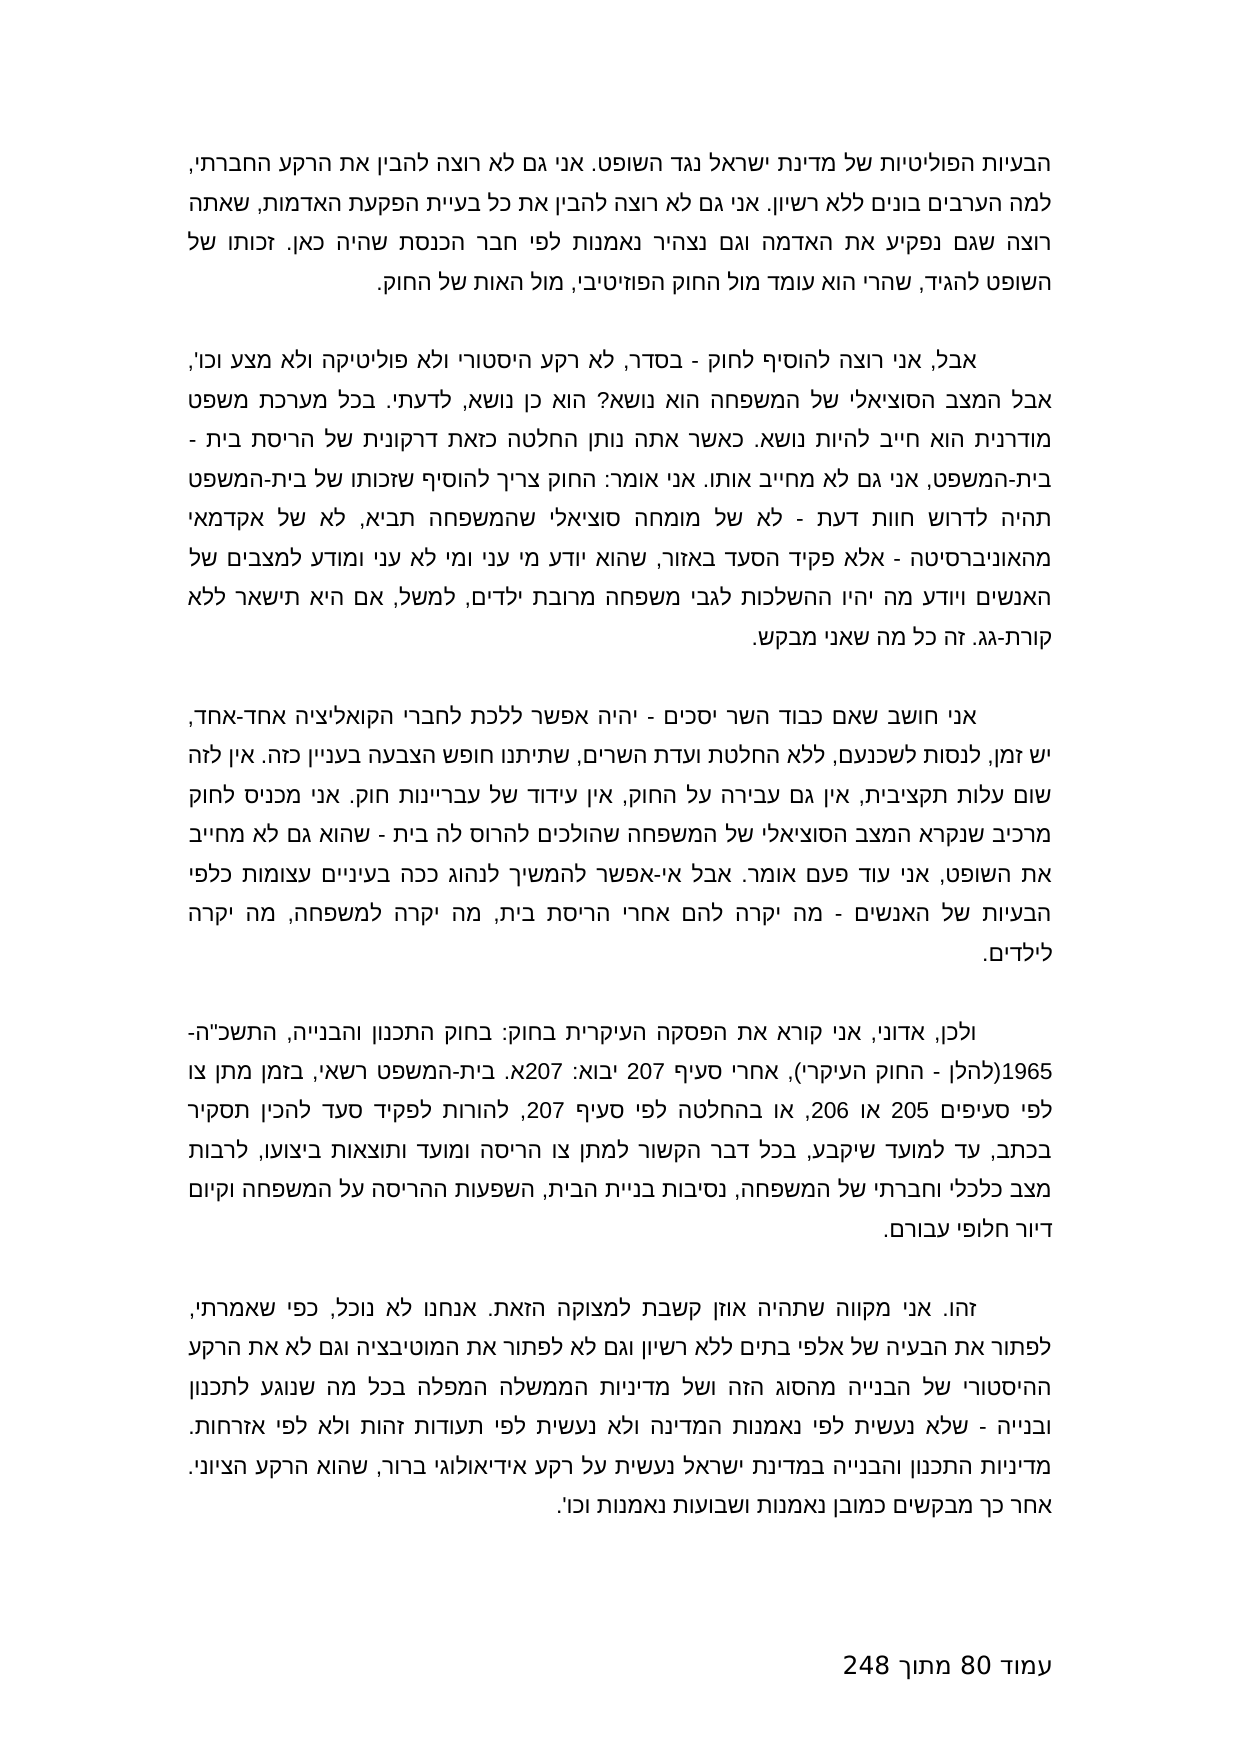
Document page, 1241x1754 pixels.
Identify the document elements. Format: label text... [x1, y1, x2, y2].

text ולכן, אדוני, אני קורא את הפסקה העיקרית בחוק: בחוק התכנון והבנייה, התשכ"ה-1965(להלן - החוק העיקרי), אחרי סעיף 207 יבוא: 207א. בית-המשפט רשאי, בזמן מתן צו לפי סעיפים 205 או 206, או בהחלטה לפי סעיף 207, להורות לפקיד סעד להכין תסקיר בכתב, עד למועד שיקבע, בכל דבר הקשור למתן צו הריסה ומועד ותוצאות ביצועו, לרבות מצב כלכלי וחברתי של המשפחה, נסיבות בניית הבית, השפעות ההריסה על המשפחה וקיום דיור חלופי עבורם. [187, 1018, 1053, 1242]
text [187, 150, 1053, 295]
text זהו. אני מקווה שתהיה אוזן קשבת למצוקה הזאת. אנחנו לא נוכל, כפי שאמרתי, לפתור את הבעיה של אלפי בתים ללא רשיון וגם לא לפתור את המוטיבציה וגם לא את הרקע ההיסטורי של הבנייה מהסוג הזה ושל מדיניות הממשלה המפלה בכל מה שנוגע לתכנון ובנייה - שלא נעשית לפי נאמנות המדינה ולא נעשית לפי תעודות זהות ולא לפי אזרחות. מדיניות התכנון והבנייה במדינת ישראל נעשית על רקע אידיאולוגי ברור, שהוא הרקע הציוני. אחר כך מבקשים כמובן נאמנות ושבועות נאמנות וכו'. [187, 1295, 1053, 1519]
text אבל, אני רוצה להוסיף לחוק - בסדר, לא רקע היסטורי ולא פוליטיקה ולא מצע וכו', אבל המצב הסוציאלי של המשפחה הוא נושא? הוא כן נושא, לדעתי. בכל מערכת משפט מודרנית הוא חייב להיות נושא. כאשר אתה נותן החלטה כזאת דרקונית של הריסת בית - בית-המשפט, אני גם לא מחייב אותו. אני אומר: החוק צריך להוסיף שזכותו של בית-המשפט תהיה לדרוש חוות דעת - לא של מומחה סוציאלי שהמשפחה תביא, לא של אקדמאי מהאוניברסיטה - אלא פקיד הסעד באזור, שהוא יודע מי עני ומי לא עני ומודע למצבים של האנשים ויודע מה יהיו ההשלכות לגבי משפחה מרובת ילדים, למשל, אם היא תישאר ללא קורת-גג. זה כל מה שאני מבקש. [187, 347, 1053, 650]
text אני חושב שאם כבוד השר יסכים - יהיה אפשר ללכת לחברי הקואליציה אחד-אחד, יש זמן, לנסות לשכנעם, ללא החלטת ועדת השרים, שתיתנו חופש הצבעה בעניין כזה. אין לזה שום עלות תקציבית, אין גם עבירה על החוק, אין עידוד של עבריינות חוק. אני מכניס לחוק מרכיב שנקרא המצב הסוציאלי של המשפחה שהולכים להרוס לה בית - שהוא גם לא מחייב את השופט, אני עוד פעם אומר. אבל אי-אפשר להמשיך לנהוג ככה בעיניים עצומות כלפי הבעיות של האנשים - מה יקרה להם אחרי הריסת בית, מה יקרה למשפחה, מה יקרה לילדים. [187, 703, 1053, 966]
